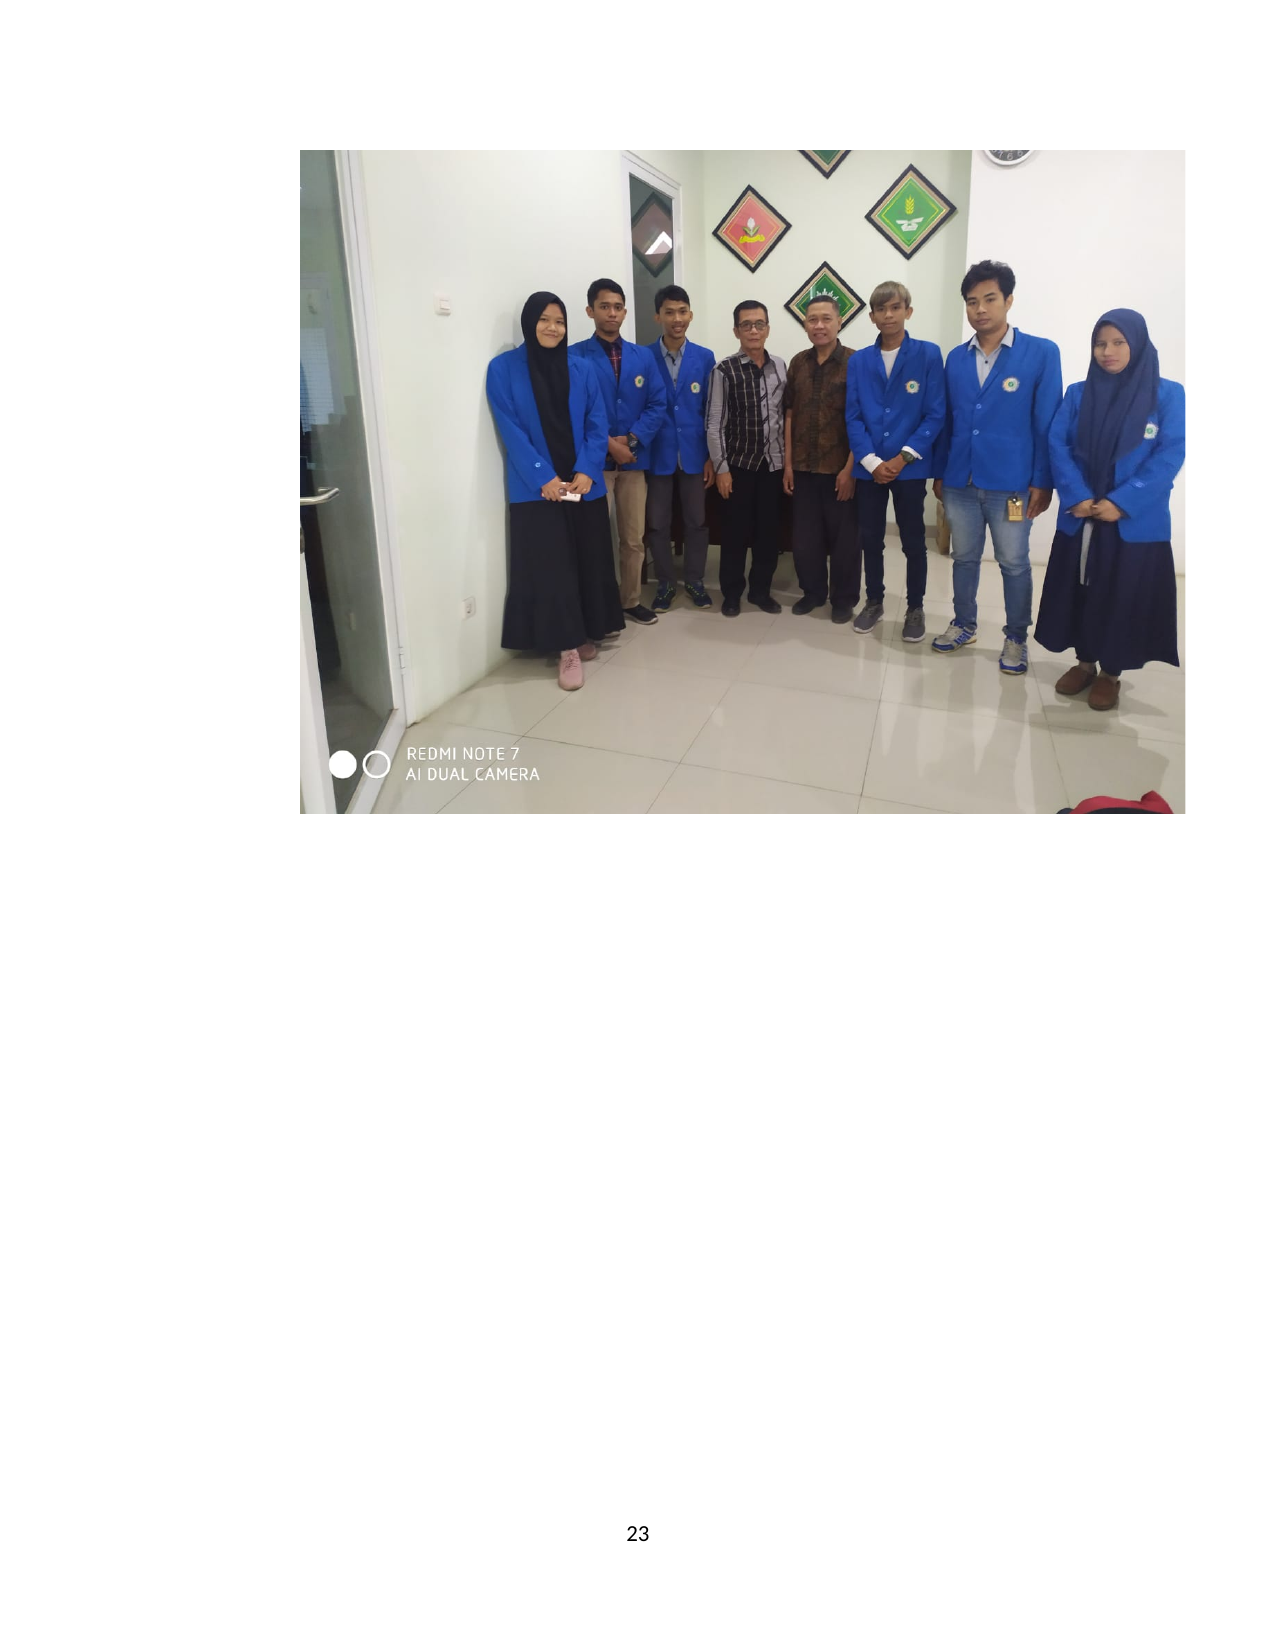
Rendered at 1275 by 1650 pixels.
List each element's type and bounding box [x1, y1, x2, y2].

picture [300, 150, 1186, 814]
